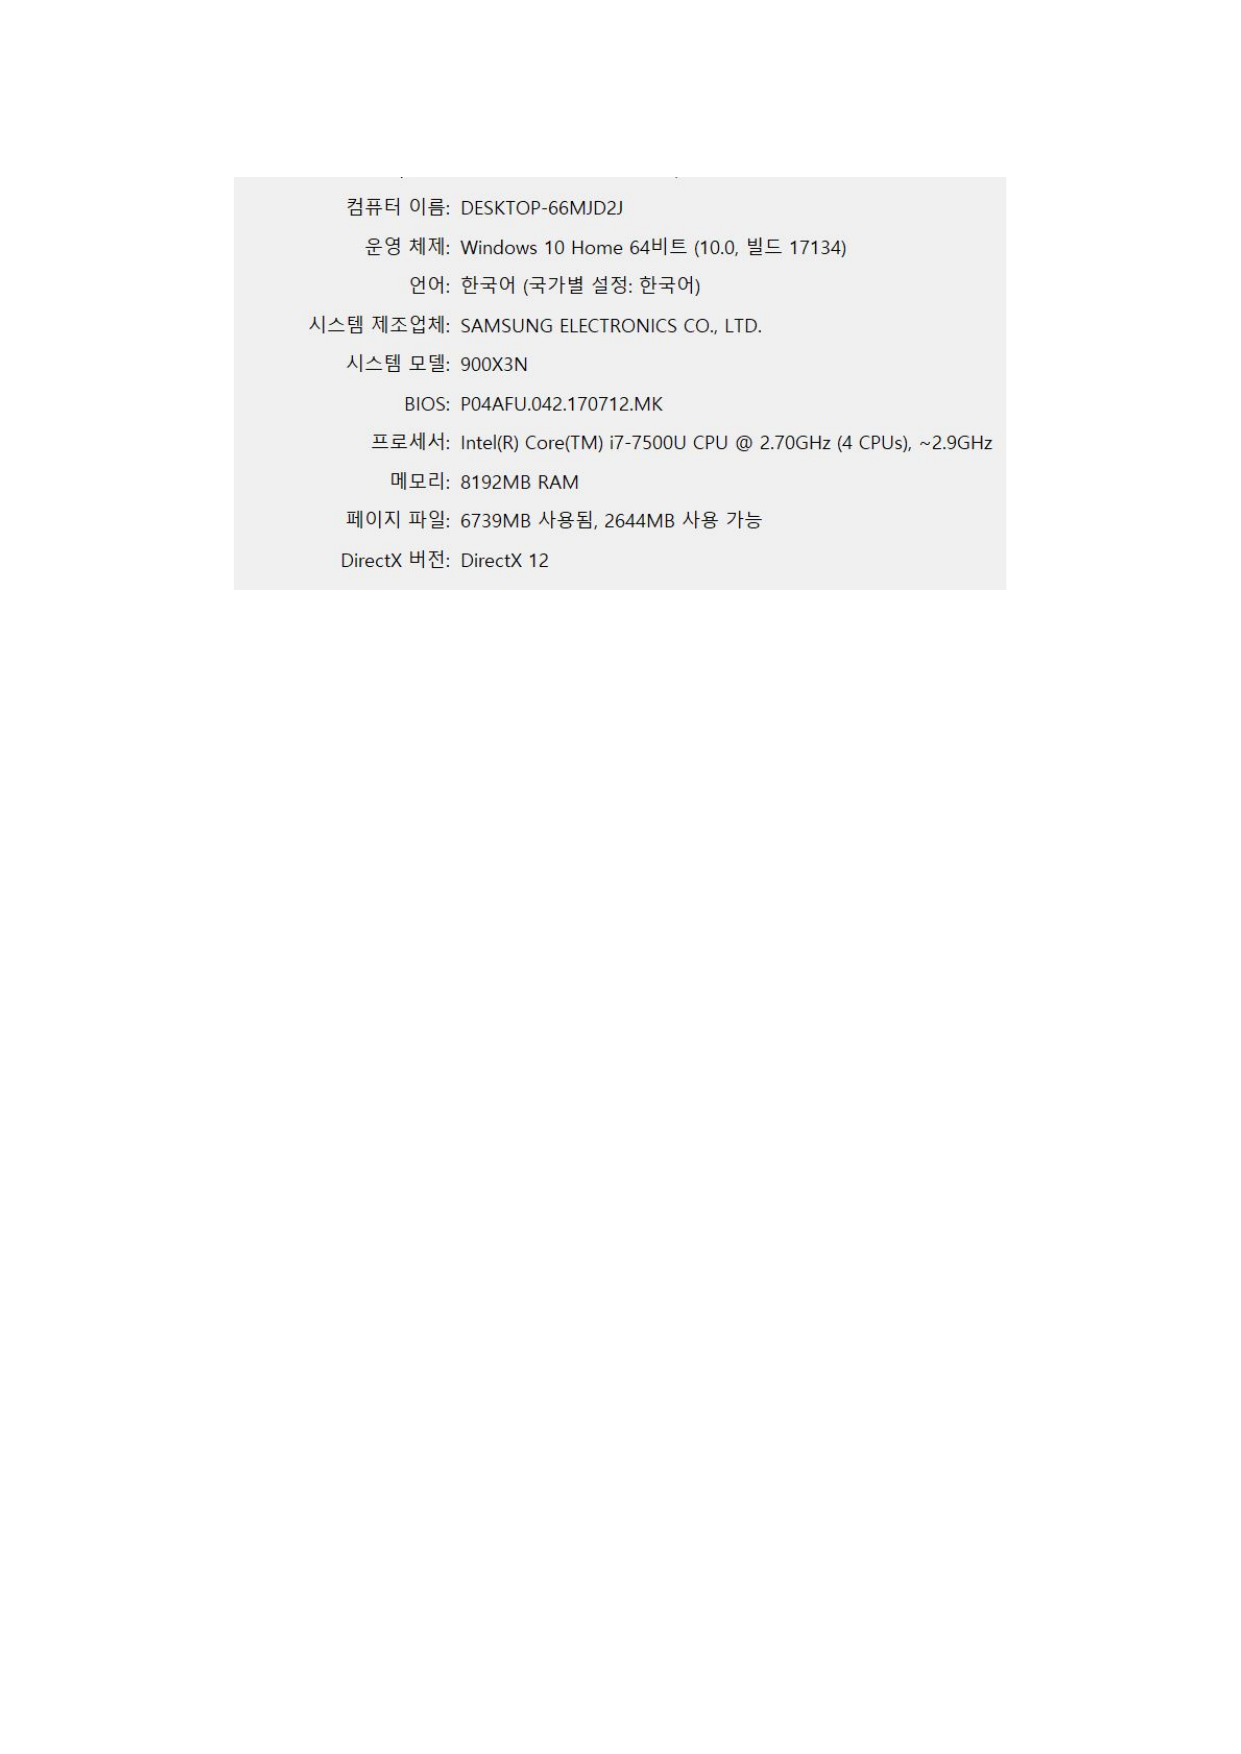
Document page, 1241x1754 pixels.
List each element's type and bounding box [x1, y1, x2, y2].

picture [233, 177, 1007, 590]
